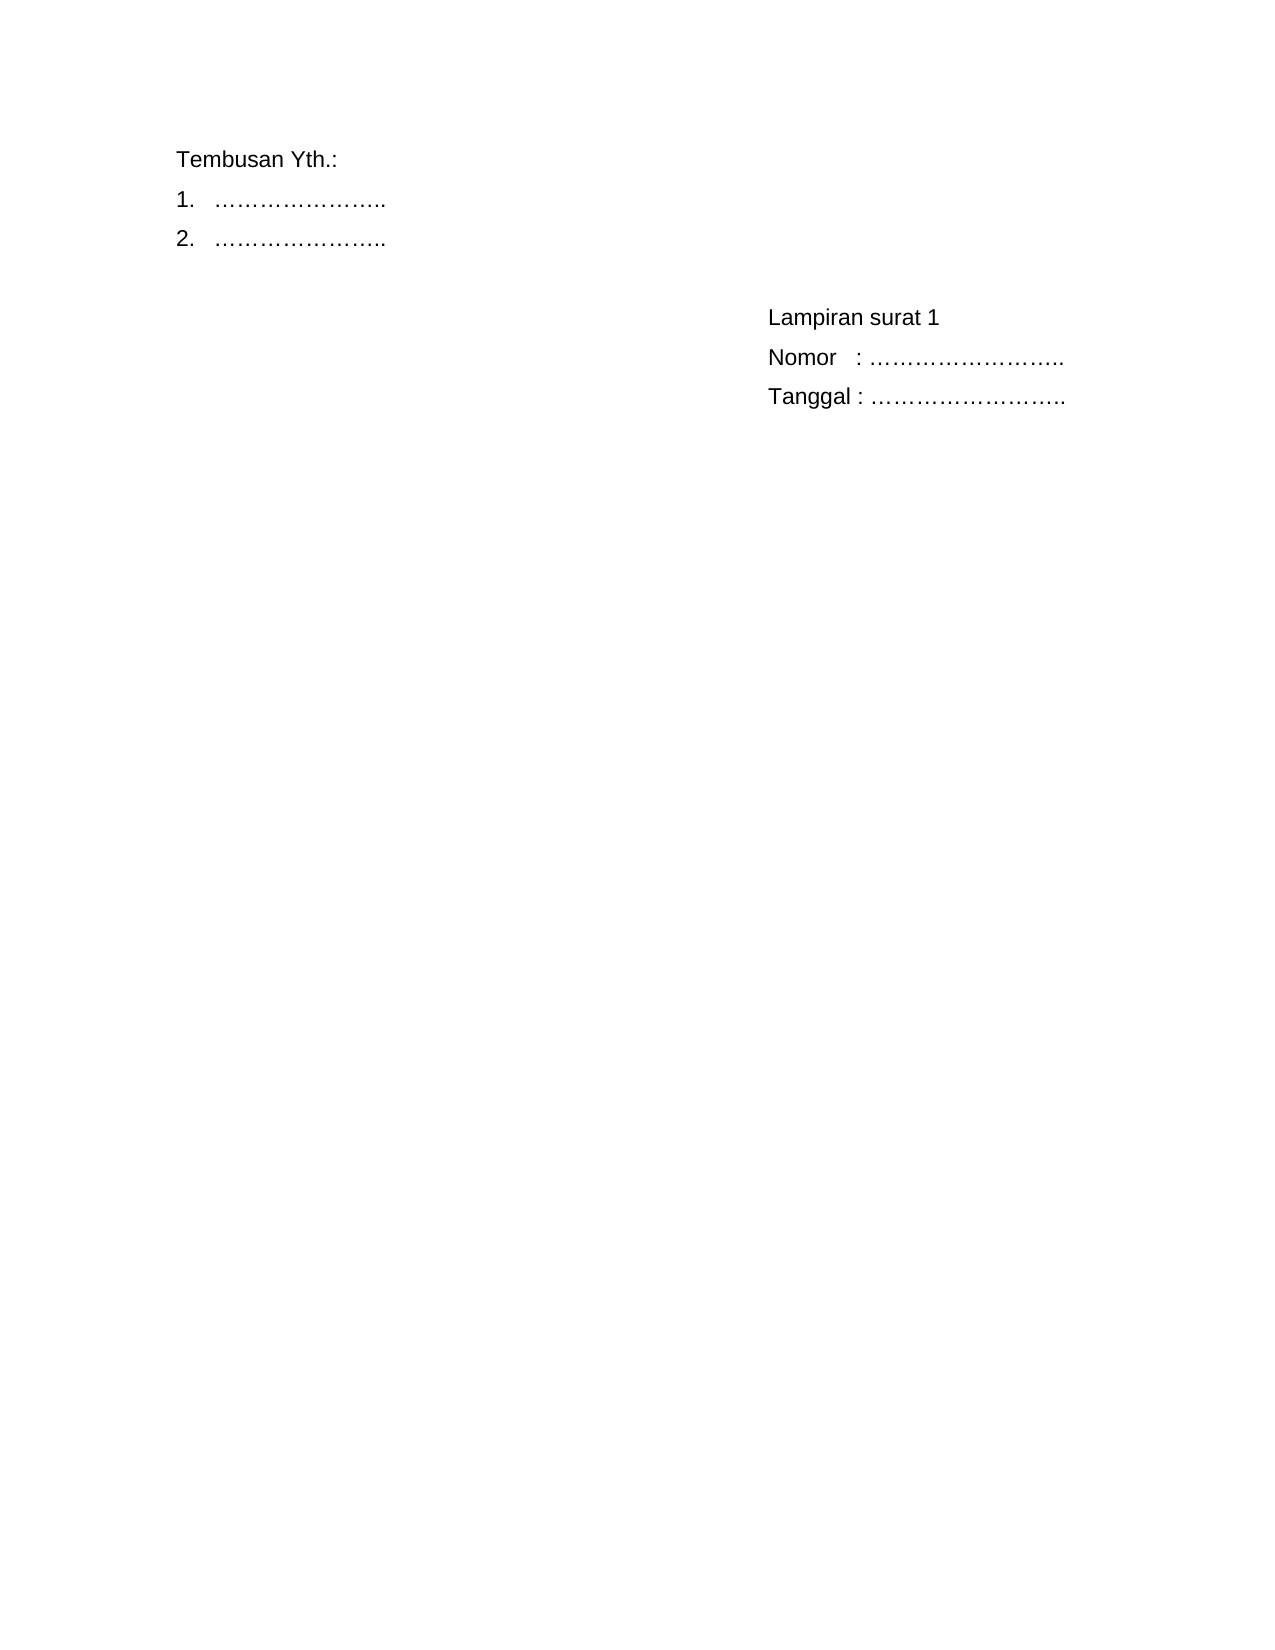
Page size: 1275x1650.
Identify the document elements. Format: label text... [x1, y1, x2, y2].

list ………………….. [176, 186, 1157, 212]
list ………………….. [176, 225, 1157, 251]
text Lampiran surat 1 [213, 304, 1157, 330]
text Tembusan Yth.: [176, 146, 1157, 172]
text Nomor : …………………….. [213, 343, 1157, 370]
text Tanggal : …………………….. [213, 383, 1157, 409]
